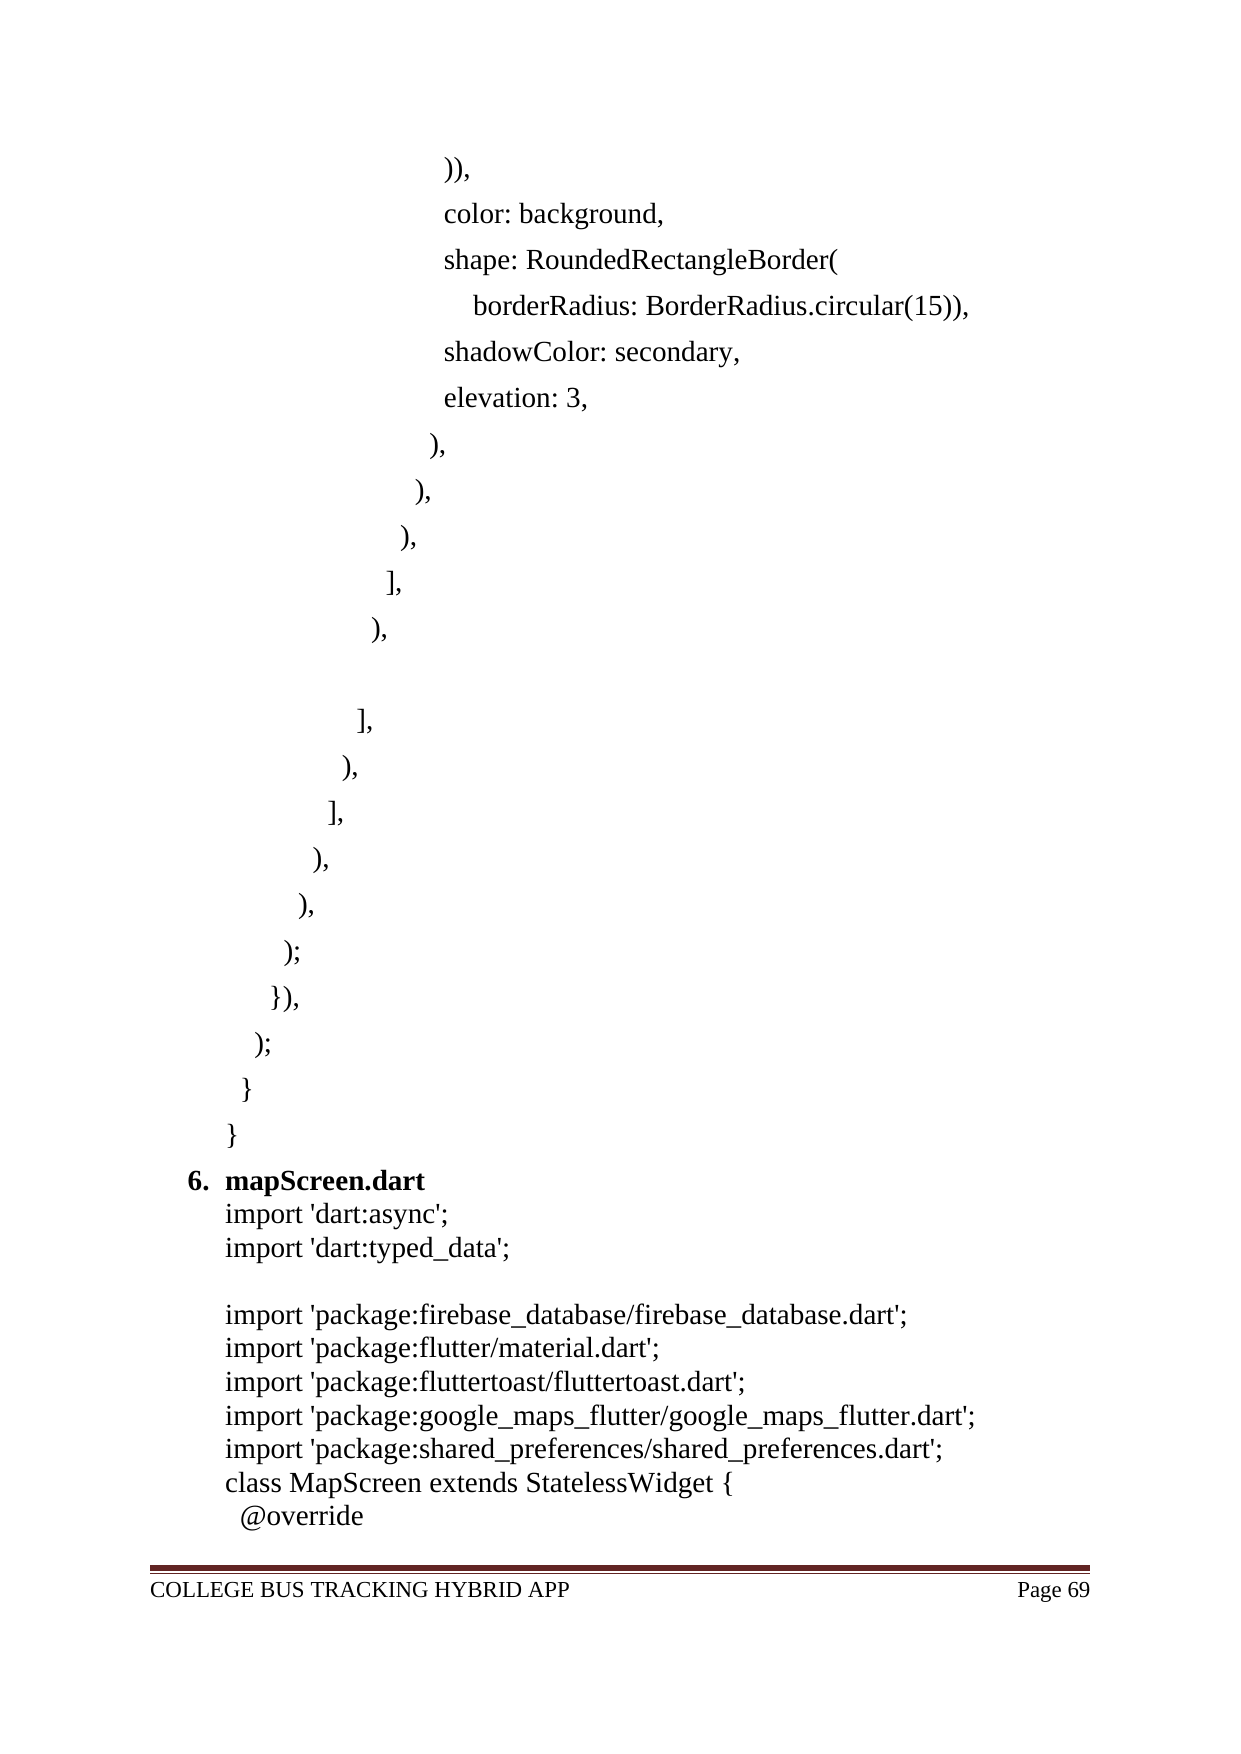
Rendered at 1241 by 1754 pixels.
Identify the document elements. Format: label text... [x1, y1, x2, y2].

text ); [225, 1025, 1090, 1058]
text import 'dart:async'; [225, 1196, 1090, 1230]
text import 'package:fluttertoast/fluttertoast.dart'; [225, 1364, 1090, 1398]
text ), [225, 610, 1090, 644]
text import 'dart:typed_data'; [225, 1230, 1090, 1263]
text @override [225, 1498, 1090, 1532]
text borderRadius: BorderRadius.circular(15)), [225, 288, 1090, 322]
text ], [225, 702, 1090, 736]
text color: background, [225, 196, 1090, 229]
text import 'package:shared_preferences/shared_preferences.dart'; [225, 1431, 1090, 1465]
text )), [225, 150, 1090, 183]
text ], [225, 564, 1090, 598]
text ), [225, 887, 1090, 920]
text ); [225, 933, 1090, 966]
text } [225, 1071, 1090, 1104]
text ), [225, 748, 1090, 782]
text ), [225, 472, 1090, 506]
text shadowColor: secondary, [225, 334, 1090, 368]
text ), [225, 841, 1090, 874]
text import 'package:flutter/material.dart'; [225, 1331, 1090, 1364]
text import 'package:google_maps_flutter/google_maps_flutter.dart'; [225, 1398, 1090, 1431]
text }), [225, 979, 1090, 1012]
list mapScreen.dart [187, 1163, 1090, 1196]
text } [225, 1117, 1090, 1150]
text class MapScreen extends StatelessWidget { [225, 1465, 1090, 1498]
text elevation: 3, [225, 380, 1090, 414]
text ), [225, 426, 1090, 460]
text ), [225, 518, 1090, 552]
text import 'package:firebase_database/firebase_database.dart'; [225, 1297, 1090, 1331]
text ], [225, 794, 1090, 828]
text shape: RoundedRectangleBorder( [225, 242, 1090, 276]
